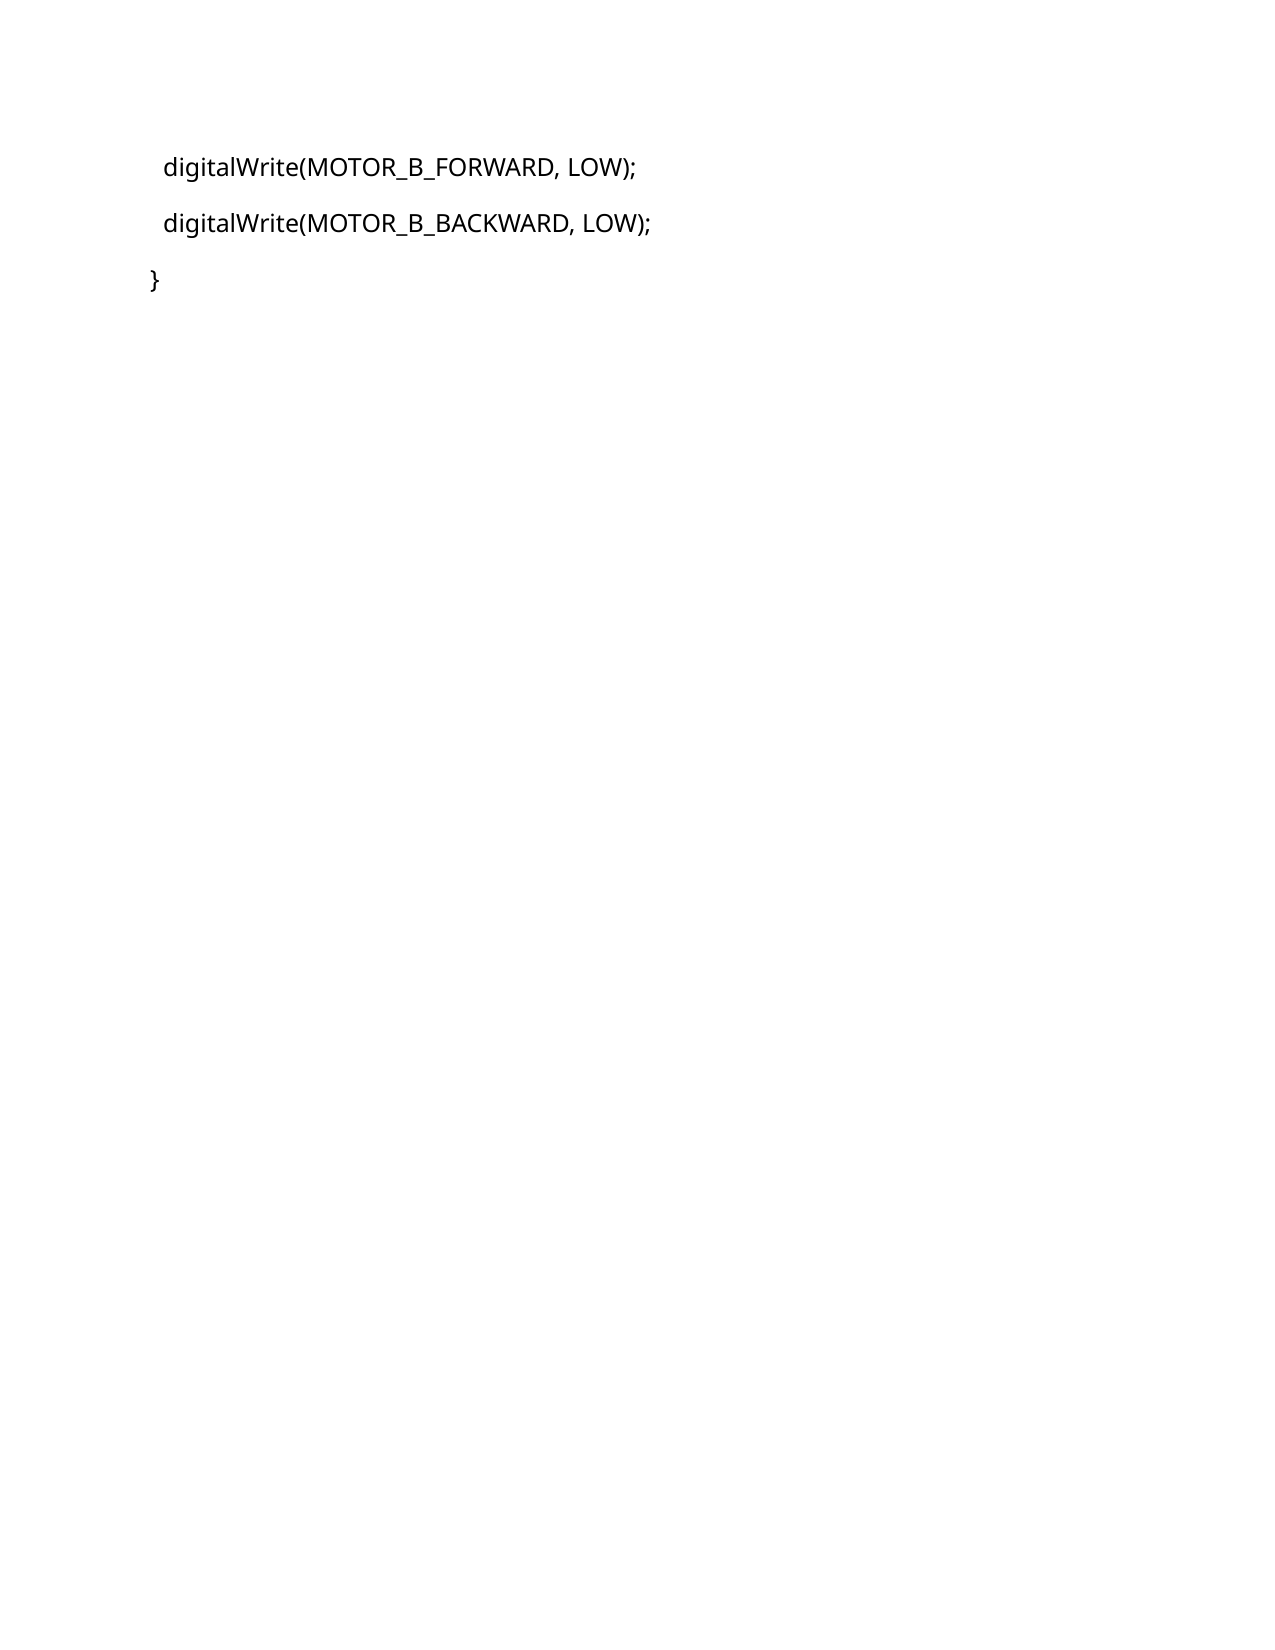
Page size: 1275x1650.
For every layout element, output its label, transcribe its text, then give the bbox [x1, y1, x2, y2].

text digitalWrite(MOTOR_B_FORWARD, LOW); [150, 150, 1125, 184]
text digitalWrite(MOTOR_B_BACKWARD, LOW); [150, 206, 1125, 240]
text } [150, 262, 1125, 296]
